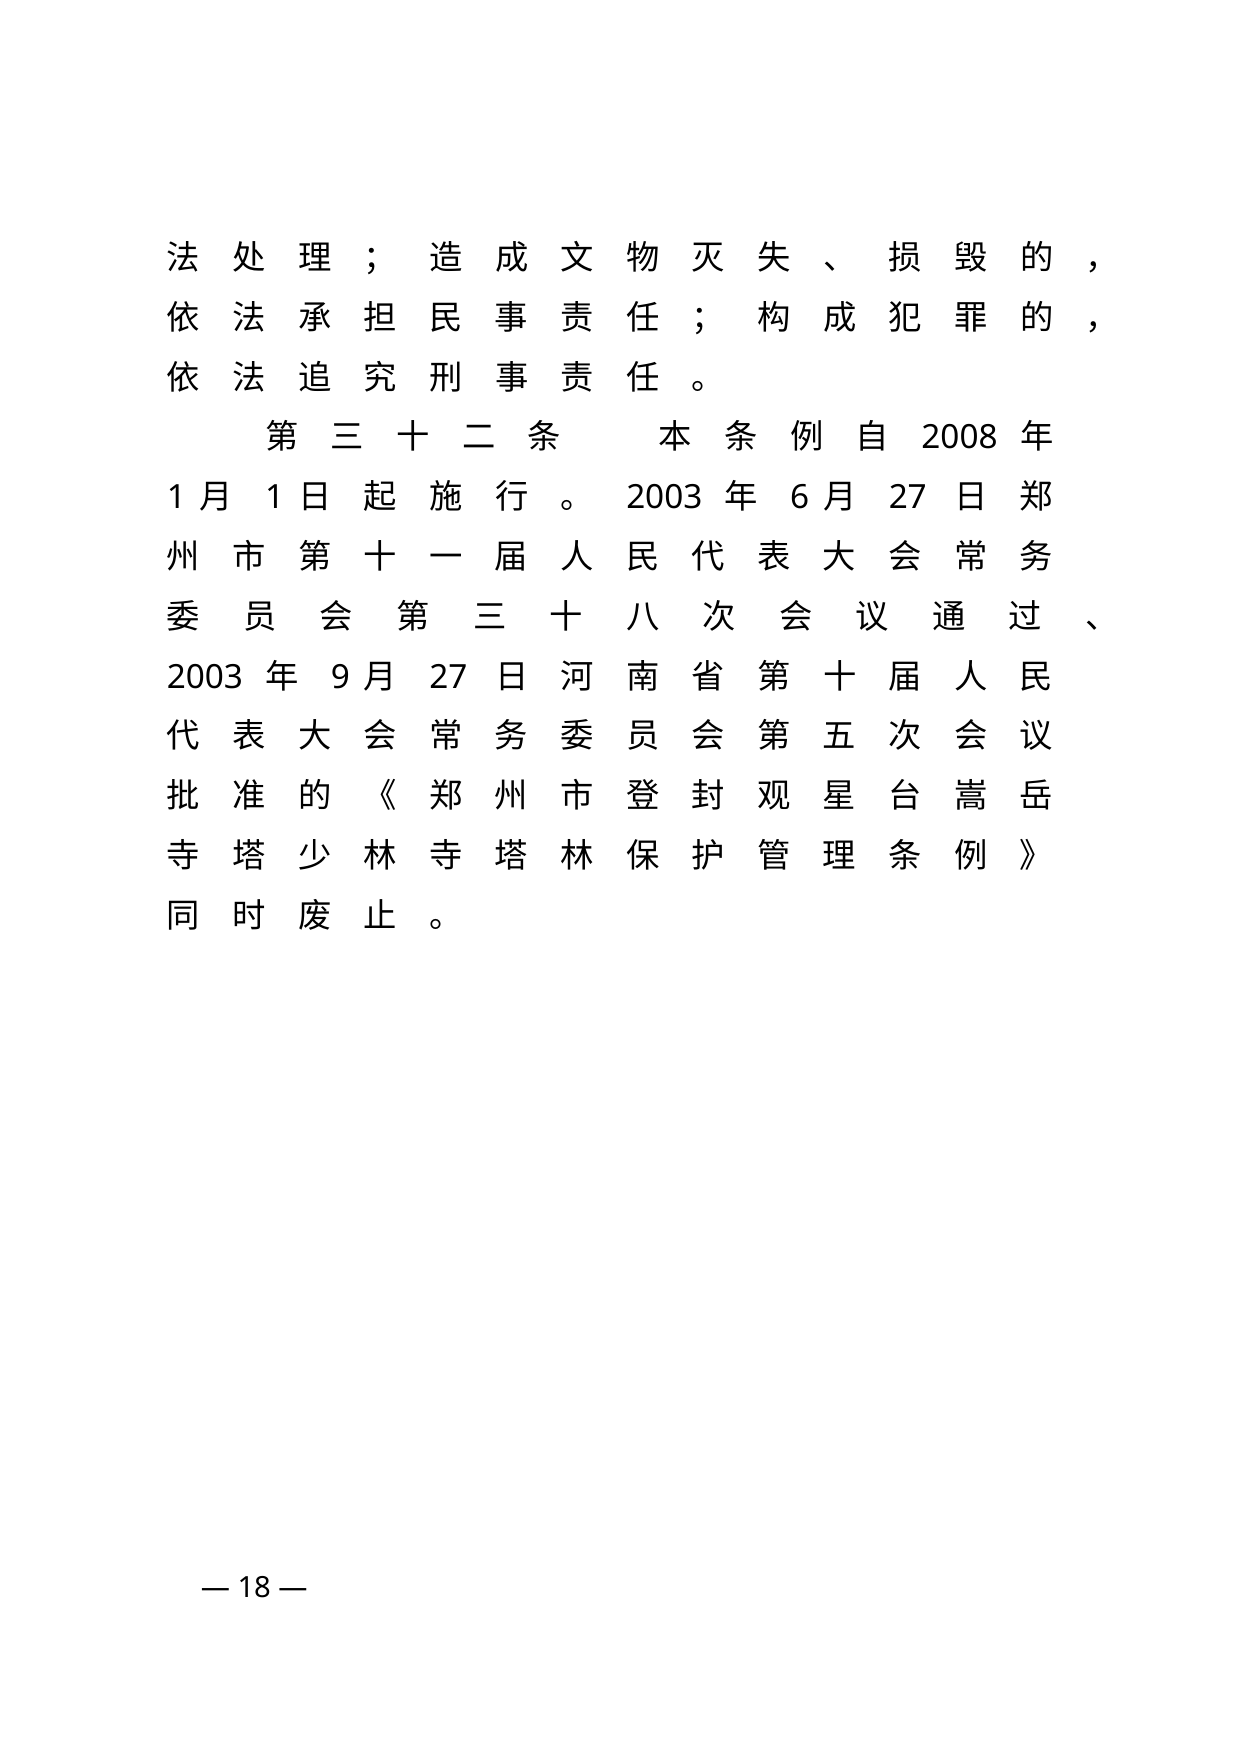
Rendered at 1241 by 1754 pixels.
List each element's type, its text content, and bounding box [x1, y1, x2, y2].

text 第三十二条 本条例自2008年1月1日起施行。2003年6月27日郑州市第十一届人民代表大会常务委员会第三十八次会议通过、2003年9月27日河南省第十届人民代表大会常务委员会第五次会议批准的《郑州市登封观星台嵩岳寺塔少林寺塔林保护管理条例》同时废止。 [167, 404, 1085, 943]
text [167, 225, 1085, 404]
